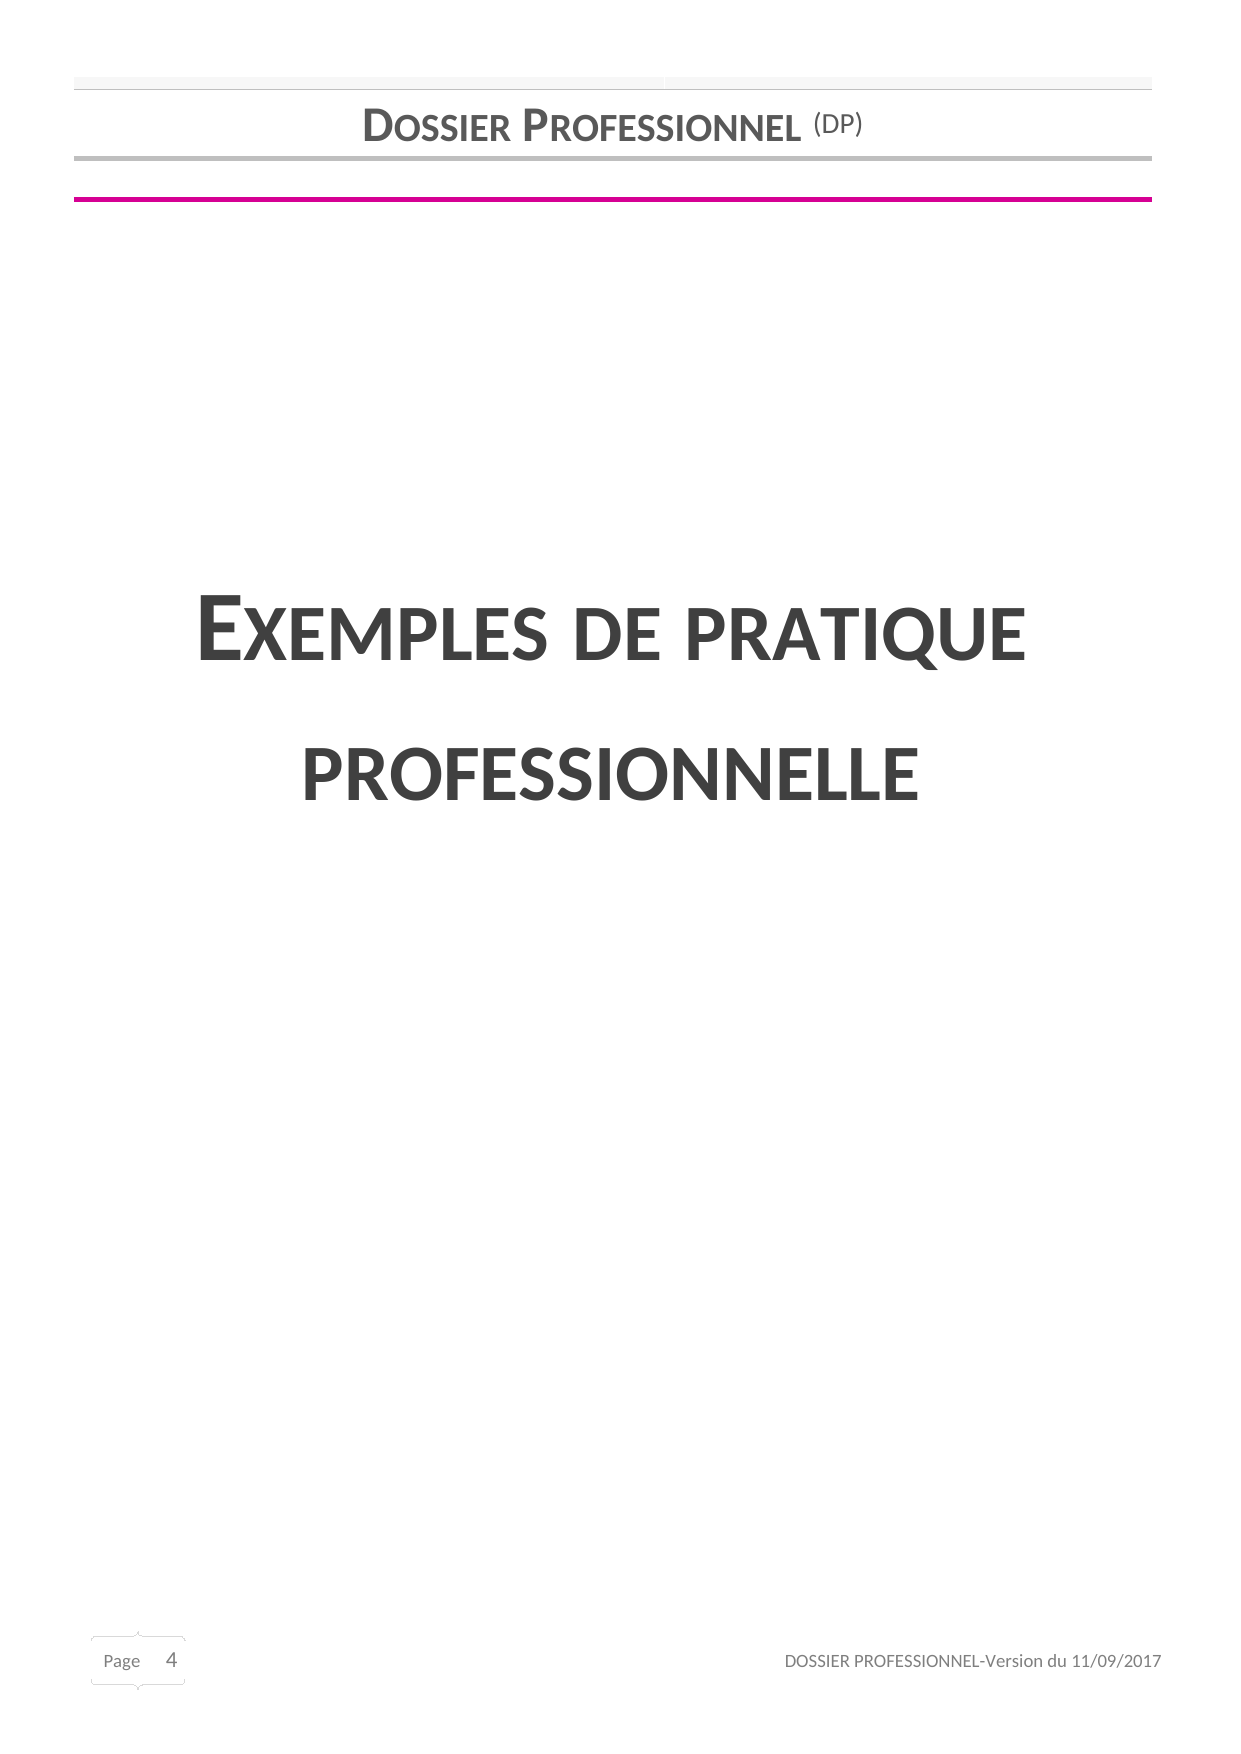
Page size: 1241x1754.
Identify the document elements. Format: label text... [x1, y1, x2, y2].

text Exemples de pratique [118, 563, 1104, 686]
text professionnelle [118, 704, 1104, 826]
